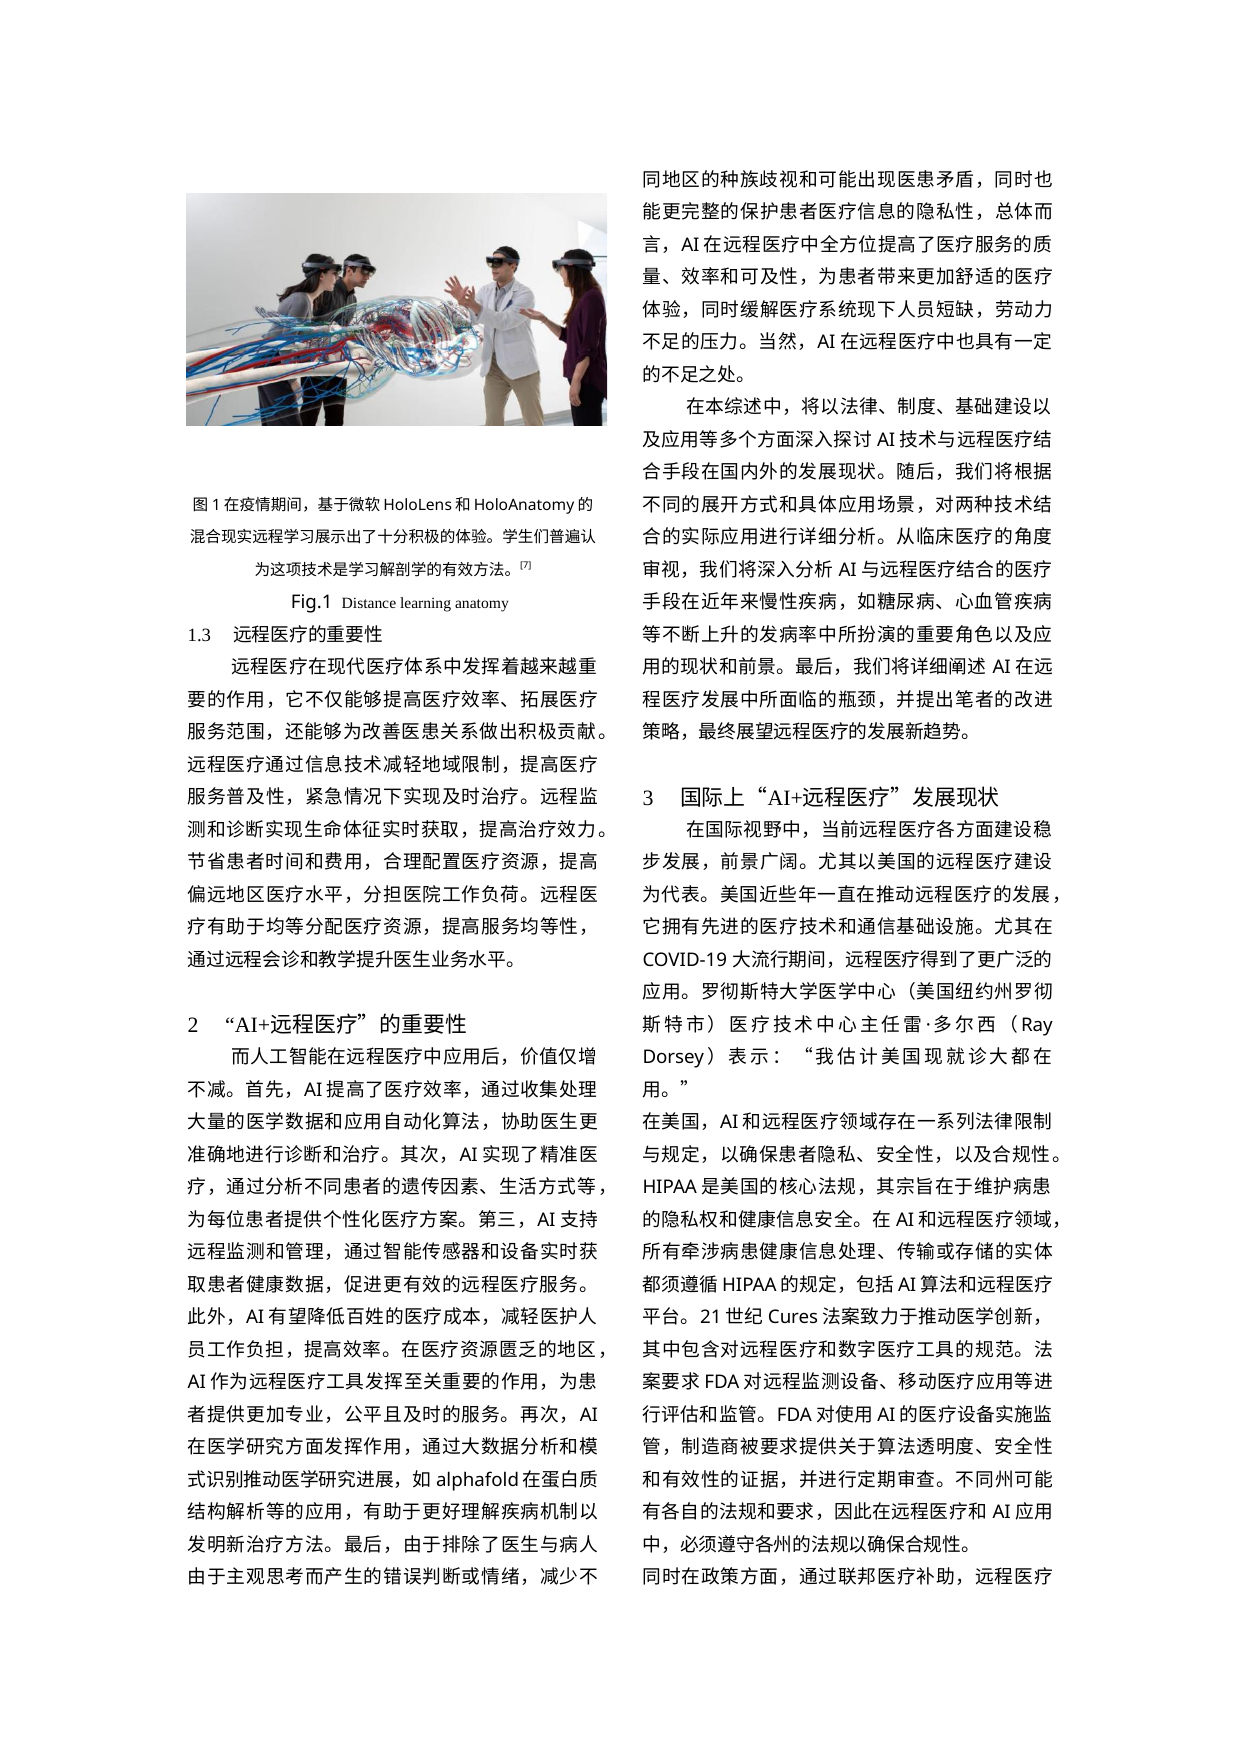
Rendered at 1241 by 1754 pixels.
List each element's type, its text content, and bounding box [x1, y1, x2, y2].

text 图 1在疫情期间，基于微软HoloLens和HoloAnatomy的混合现实远程学习展示出了十分积极的体验。学生们普遍认为这项技术是学习解剖学的有效方法。[7] [187, 487, 598, 584]
text 同时在政策方面，通过联邦医疗补助，远程医疗法规，医疗信息技术（Health Information Technology，Health IT）政策，美国政府鼓励和支持医疗信息技术的采用，为远程医疗提供了支持，帮助实现数字化医疗记录和促进信息共享。 [642, 1559, 1053, 1592]
text 在美国，AI和远程医疗领域存在一系列法律限制与规定，以确保患者隐私、安全性，以及合规性。HIPAA是美国的核心法规，其宗旨在于维护病患的隐私权和健康信息安全。在AI和远程医疗领域，所有牵涉病患健康信息处理、传输或存储的实体都须遵循HIPAA的规定，包括AI算法和远程医疗平台。21世纪Cures法案致力于推动医学创新，其中包含对远程医疗和数字医疗工具的规范。法案要求FDA对远程监测设备、移动医疗应用等进行评估和监管。FDA对使用AI的医疗设备实施监管，制造商被要求提供关于算法透明度、安全性和有效性的证据，并进行定期审查。不同州可能有各自的法规和要求，因此在远程医疗和AI应用中，必须遵守各州的法规以确保合规性。 [642, 1104, 1053, 1559]
text 而人工智能在远程医疗中应用后，价值仅增不减。首先，AI提高了医疗效率，通过收集处理大量的医学数据和应用自动化算法，协助医生更准确地进行诊断和治疗。其次，AI实现了精准医疗，通过分析不同患者的遗传因素、生活方式等，为每位患者提供个性化医疗方案。第三，AI支持远程监测和管理，通过智能传感器和设备实时获取患者健康数据，促进更有效的远程医疗服务。此外，AI有望降低百姓的医疗成本，减轻医护人员工作负担，提高效率。在医疗资源匮乏的地区，AI作为远程医疗工具发挥至关重要的作用，为患者提供更加专业，公平且及时的服务。再次，AI在医学研究方面发挥作用，通过大数据分析和模式识别推动医学研究进展，如alphafold在蛋白质结构解析等的应用，有助于更好理解疾病机制以发明新治疗方法。最后，由于排除了医生与病人由于主观思考而产生的错误判断或情绪，减少不同地区的种族歧视和可能出现医患矛盾，同时也能更完整的保护患者医疗信息的隐私性，总体而言，AI在远程医疗中全方位提高了医疗服务的质量、效率和可及性，为患者带来更加舒适的医疗体验，同时缓解医疗系统现下人员短缺，劳动力不足的压力。当然，AI在远程医疗中也具有一定的不足之处。 [642, 162, 1053, 389]
text Fig.1 Distance learning anatomy [187, 584, 598, 617]
text 而人工智能在远程医疗中应用后，价值仅增不减。首先，AI提高了医疗效率，通过收集处理大量的医学数据和应用自动化算法，协助医生更准确地进行诊断和治疗。其次，AI实现了精准医疗，通过分析不同患者的遗传因素、生活方式等，为每位患者提供个性化医疗方案。第三，AI支持远程监测和管理，通过智能传感器和设备实时获取患者健康数据，促进更有效的远程医疗服务。此外，AI有望降低百姓的医疗成本，减轻医护人员工作负担，提高效率。在医疗资源匮乏的地区，AI作为远程医疗工具发挥至关重要的作用，为患者提供更加专业，公平且及时的服务。再次，AI在医学研究方面发挥作用，通过大数据分析和模式识别推动医学研究进展，如alphafold在蛋白质结构解析等的应用，有助于更好理解疾病机制以发明新治疗方法。最后，由于排除了医生与病人由于主观思考而产生的错误判断或情绪，减少不同地区的种族歧视和可能出现医患矛盾，同时也能更完整的保护患者医疗信息的隐私性，总体而言，AI在远程医疗中全方位提高了医疗服务的质量、效率和可及性，为患者带来更加舒适的医疗体验，同时缓解医疗系统现下人员短缺，劳动力不足的压力。当然，AI在远程医疗中也具有一定的不足之处。 [187, 1039, 598, 1592]
list 国际上“AI+远程医疗”发展现状 [642, 779, 1053, 812]
list 远程医疗的重要性 [187, 617, 598, 649]
list “AI+远程医疗”的重要性 [187, 1007, 598, 1039]
text 在国际视野中，当前远程医疗各方面建设稳步发展，前景广阔。尤其以美国的远程医疗建设为代表。美国近些年一直在推动远程医疗的发展，它拥有先进的医疗技术和通信基础设施。尤其在 COVID-19 大流行期间，远程医疗得到了更广泛的应用。罗彻斯特大学医学中心（美国纽约州罗彻斯特市）医疗技术中心主任雷·多尔西（Ray Dorsey）表示：“我估计美国现就诊大都在用。” [642, 812, 1053, 1104]
text 在本综述中，将以法律、制度、基础建设以及应用等多个方面深入探讨AI技术与远程医疗结合手段在国内外的发展现状。随后，我们将根据不同的展开方式和具体应用场景，对两种技术结合的实际应用进行详细分析。从临床医疗的角度审视，我们将深入分析AI与远程医疗结合的医疗手段在近年来慢性疾病，如糖尿病、心血管疾病等不断上升的发病率中所扮演的重要角色以及应用的现状和前景。最后，我们将详细阐述AI在远程医疗发展中所面临的瓶颈，并提出笔者的改进策略，最终展望远程医疗的发展新趋势。 [642, 389, 1053, 747]
picture [186, 193, 608, 426]
text 远程医疗在现代医疗体系中发挥着越来越重要的作用，它不仅能够提高医疗效率、拓展医疗服务范围，还能够为改善医患关系做出积极贡献。远程医疗通过信息技术减轻地域限制，提高医疗服务普及性，紧急情况下实现及时治疗。远程监测和诊断实现生命体征实时获取，提高治疗效力。节省患者时间和费用，合理配置医疗资源，提高偏远地区医疗水平，分担医院工作负荷。远程医疗有助于均等分配医疗资源，提高服务均等性，通过远程会诊和教学提升医生业务水平。 [187, 649, 598, 974]
